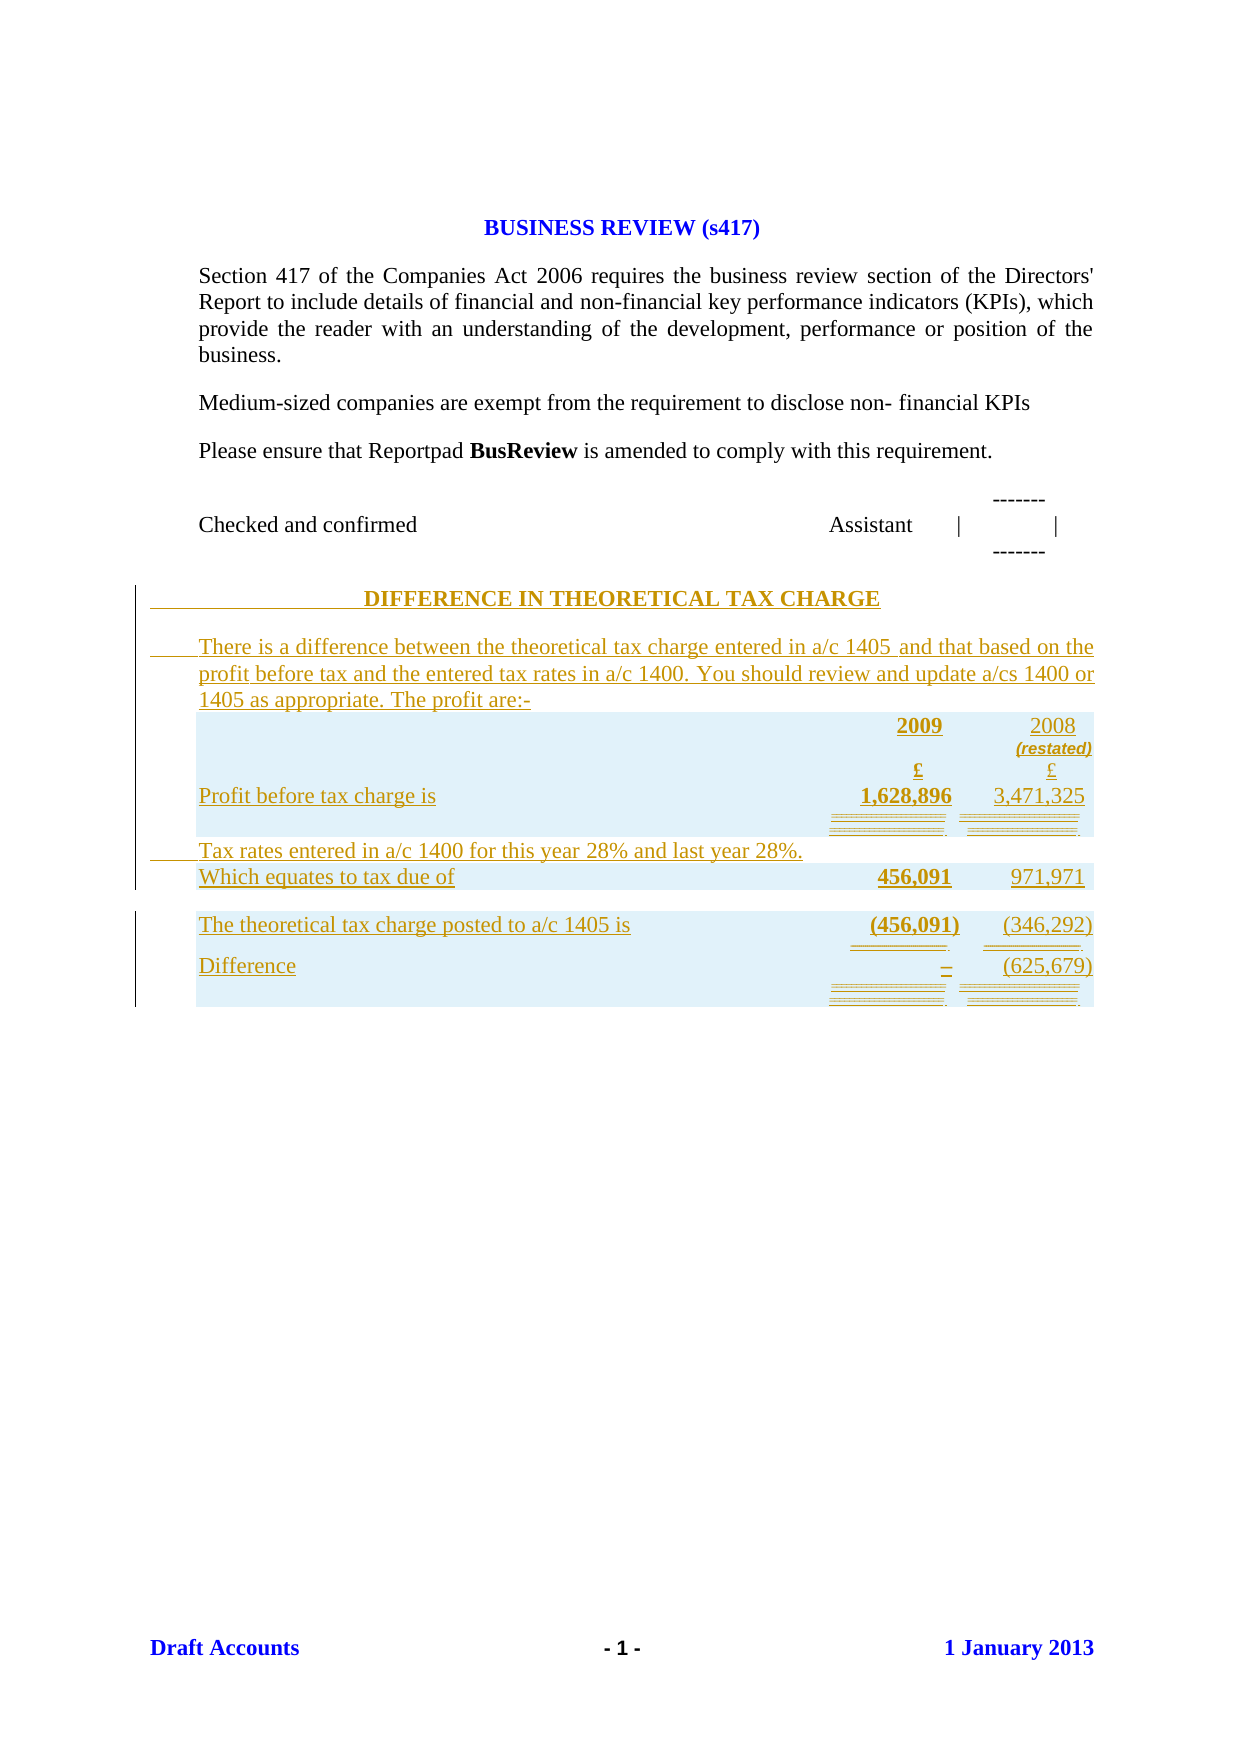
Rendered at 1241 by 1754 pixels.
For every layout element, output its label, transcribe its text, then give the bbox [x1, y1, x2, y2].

text Checked and confirmed Assistant | | [150, 511, 1094, 537]
text Please ensure that Reportpad BusReview is amended to comply with this requirement. [150, 437, 1094, 463]
text BUSINESS REVIEW (s417) [150, 214, 1094, 240]
text Section 417 of the Companies Act 2006 requires the business review section of the Directors' Report to include details of financial and non-financial key performance indicators (KPIs), which provide the reader with an understanding of the development, performance or position of the business. [150, 262, 1094, 367]
text ------- [150, 537, 1094, 564]
text Medium-sized companies are exempt from the requirement to disclose non- financial KPIs [150, 389, 1094, 415]
text ------- [150, 485, 1094, 511]
